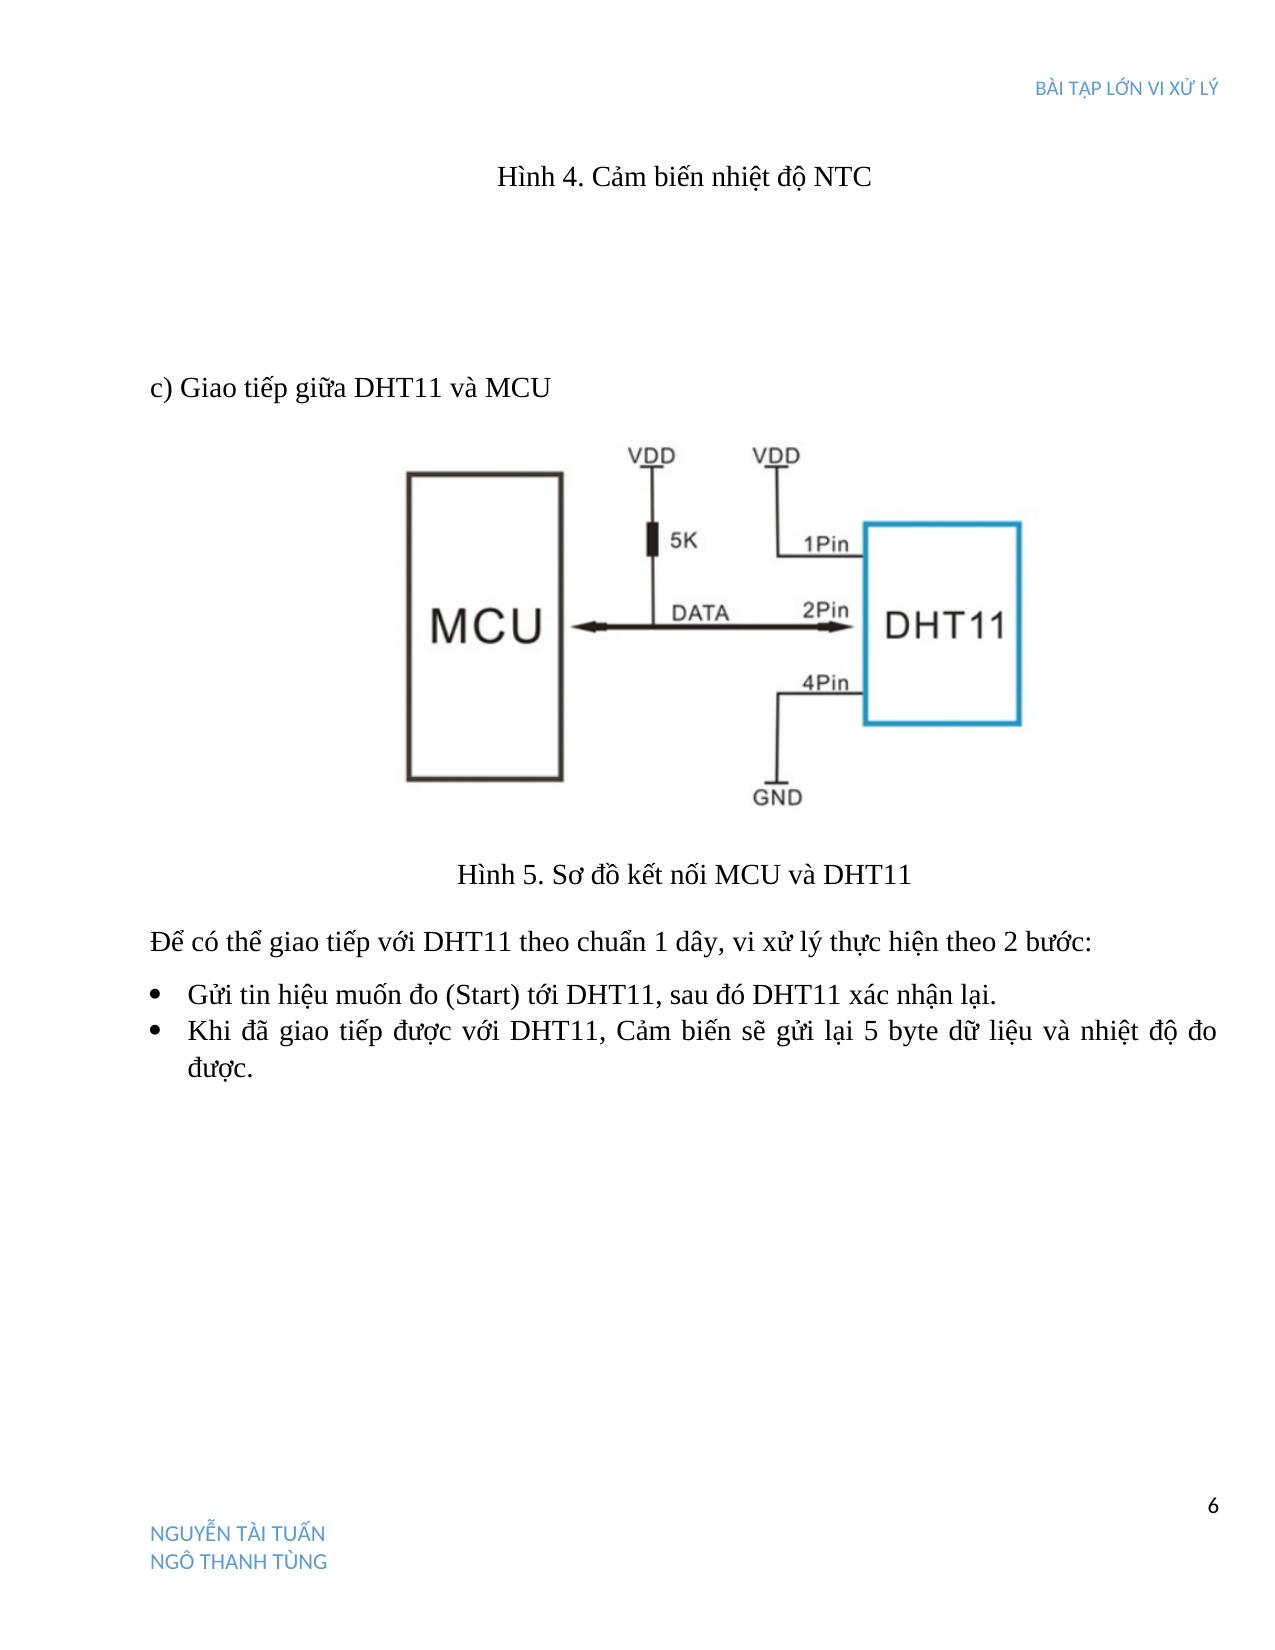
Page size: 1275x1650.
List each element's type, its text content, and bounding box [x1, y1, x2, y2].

text c) Giao tiếp giữa DHT11 và MCU [150, 371, 1219, 404]
text Hình 5. Sơ đồ kết nối MCU và DHT11 [150, 857, 1219, 891]
text Hình 4. Cảm biến nhiệt độ NTC [150, 159, 1219, 193]
list Khi đã giao tiếp được với DHT11, Cảm biến sẽ gửi lại 5 byte dữ liệu và nhiệt độ đo được. [150, 1013, 1219, 1083]
picture [324, 423, 1045, 839]
list Gửi tin hiệu muốn đo (Start) tới DHT11, sau đó DHT11 xác nhận lại. [150, 977, 1219, 1011]
text Để có thể giao tiếp với DHT11 theo chuẩn 1 dây, vi xử lý thực hiện theo 2 bước: [150, 924, 1219, 958]
